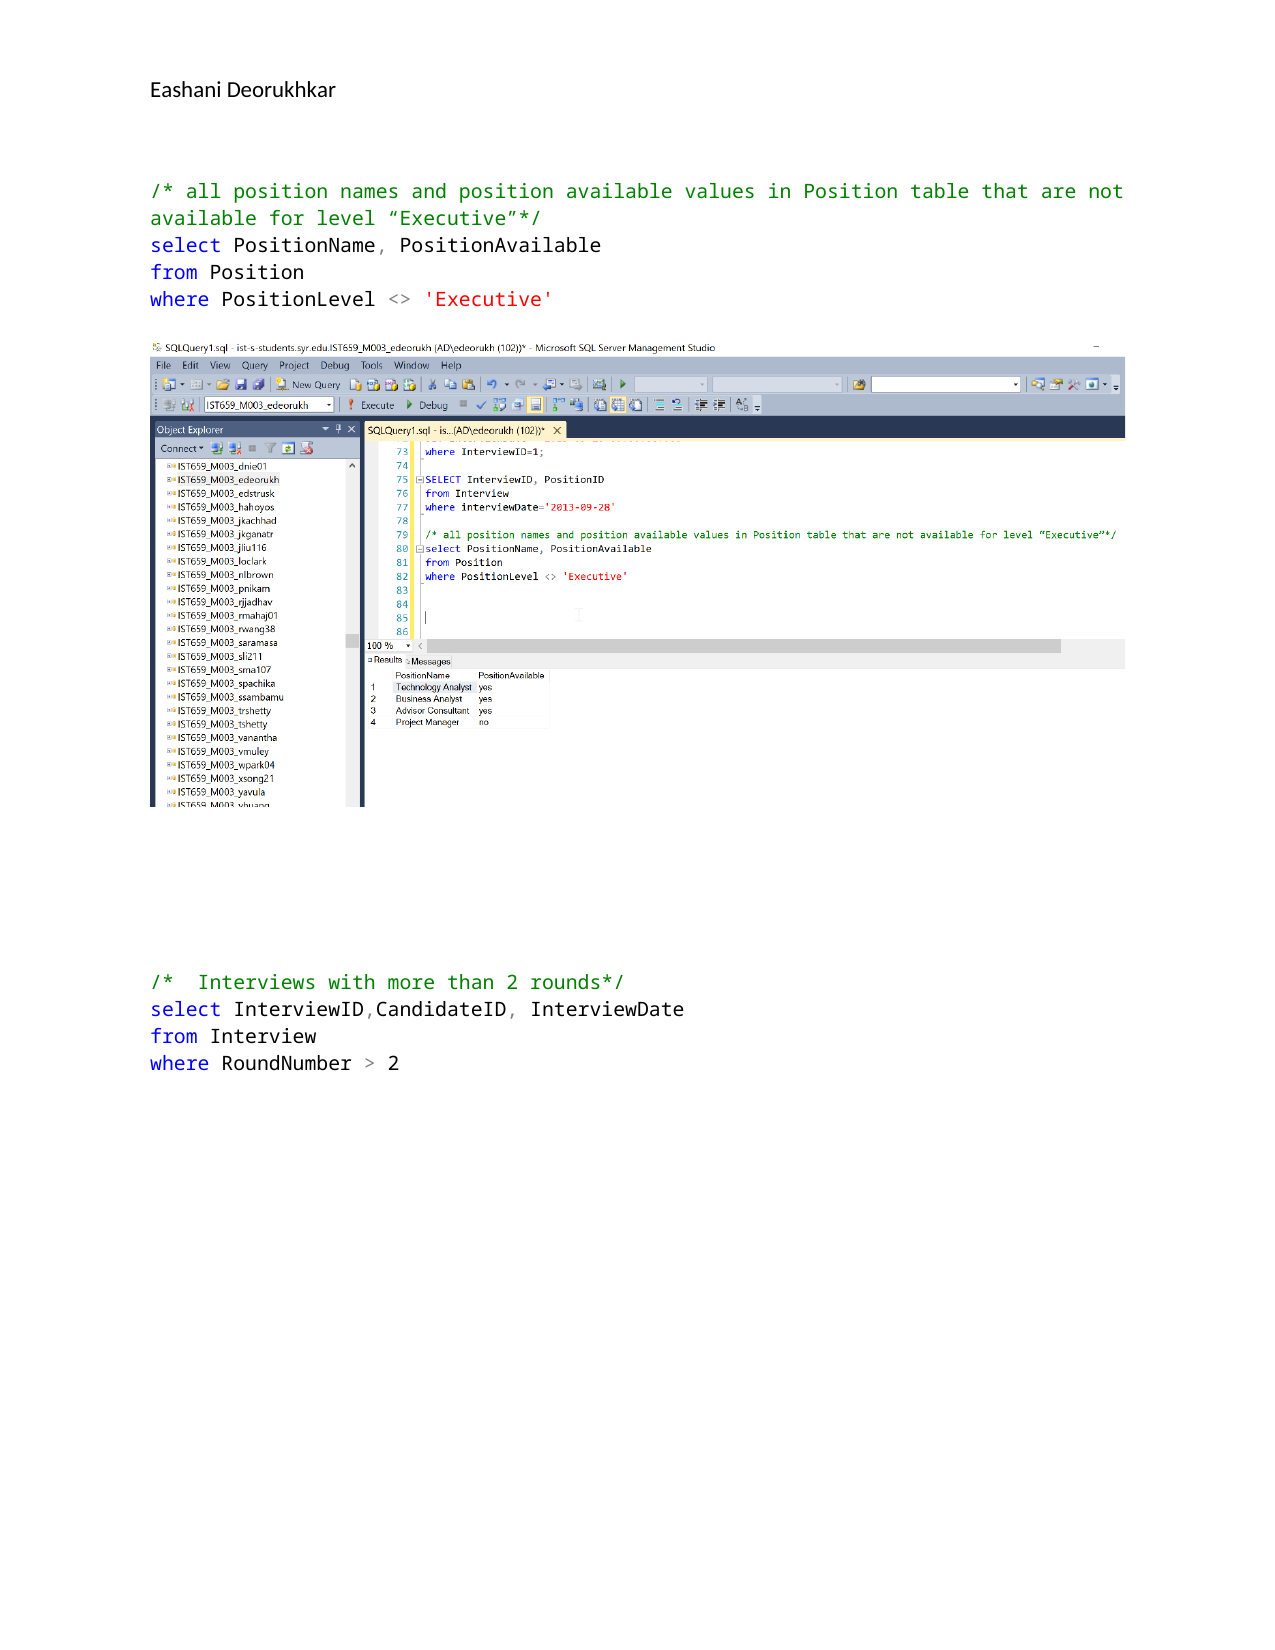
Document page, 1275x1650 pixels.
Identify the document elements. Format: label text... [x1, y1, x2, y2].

text /* Interviews with more than 2 rounds*/ [150, 968, 1125, 995]
text select PositionName, PositionAvailable [150, 231, 1125, 258]
text select InterviewID,CandidateID, InterviewDate [150, 995, 1125, 1022]
text from Interview [150, 1022, 1125, 1049]
text /* all position names and position available values in Position table that are not available for level “Executive”*/ [150, 177, 1125, 231]
text where RoundNumber > 2 [150, 1049, 1125, 1076]
picture [150, 338, 1125, 807]
text where PositionLevel <> 'Executive' [150, 285, 1125, 312]
text from Position [150, 258, 1125, 285]
